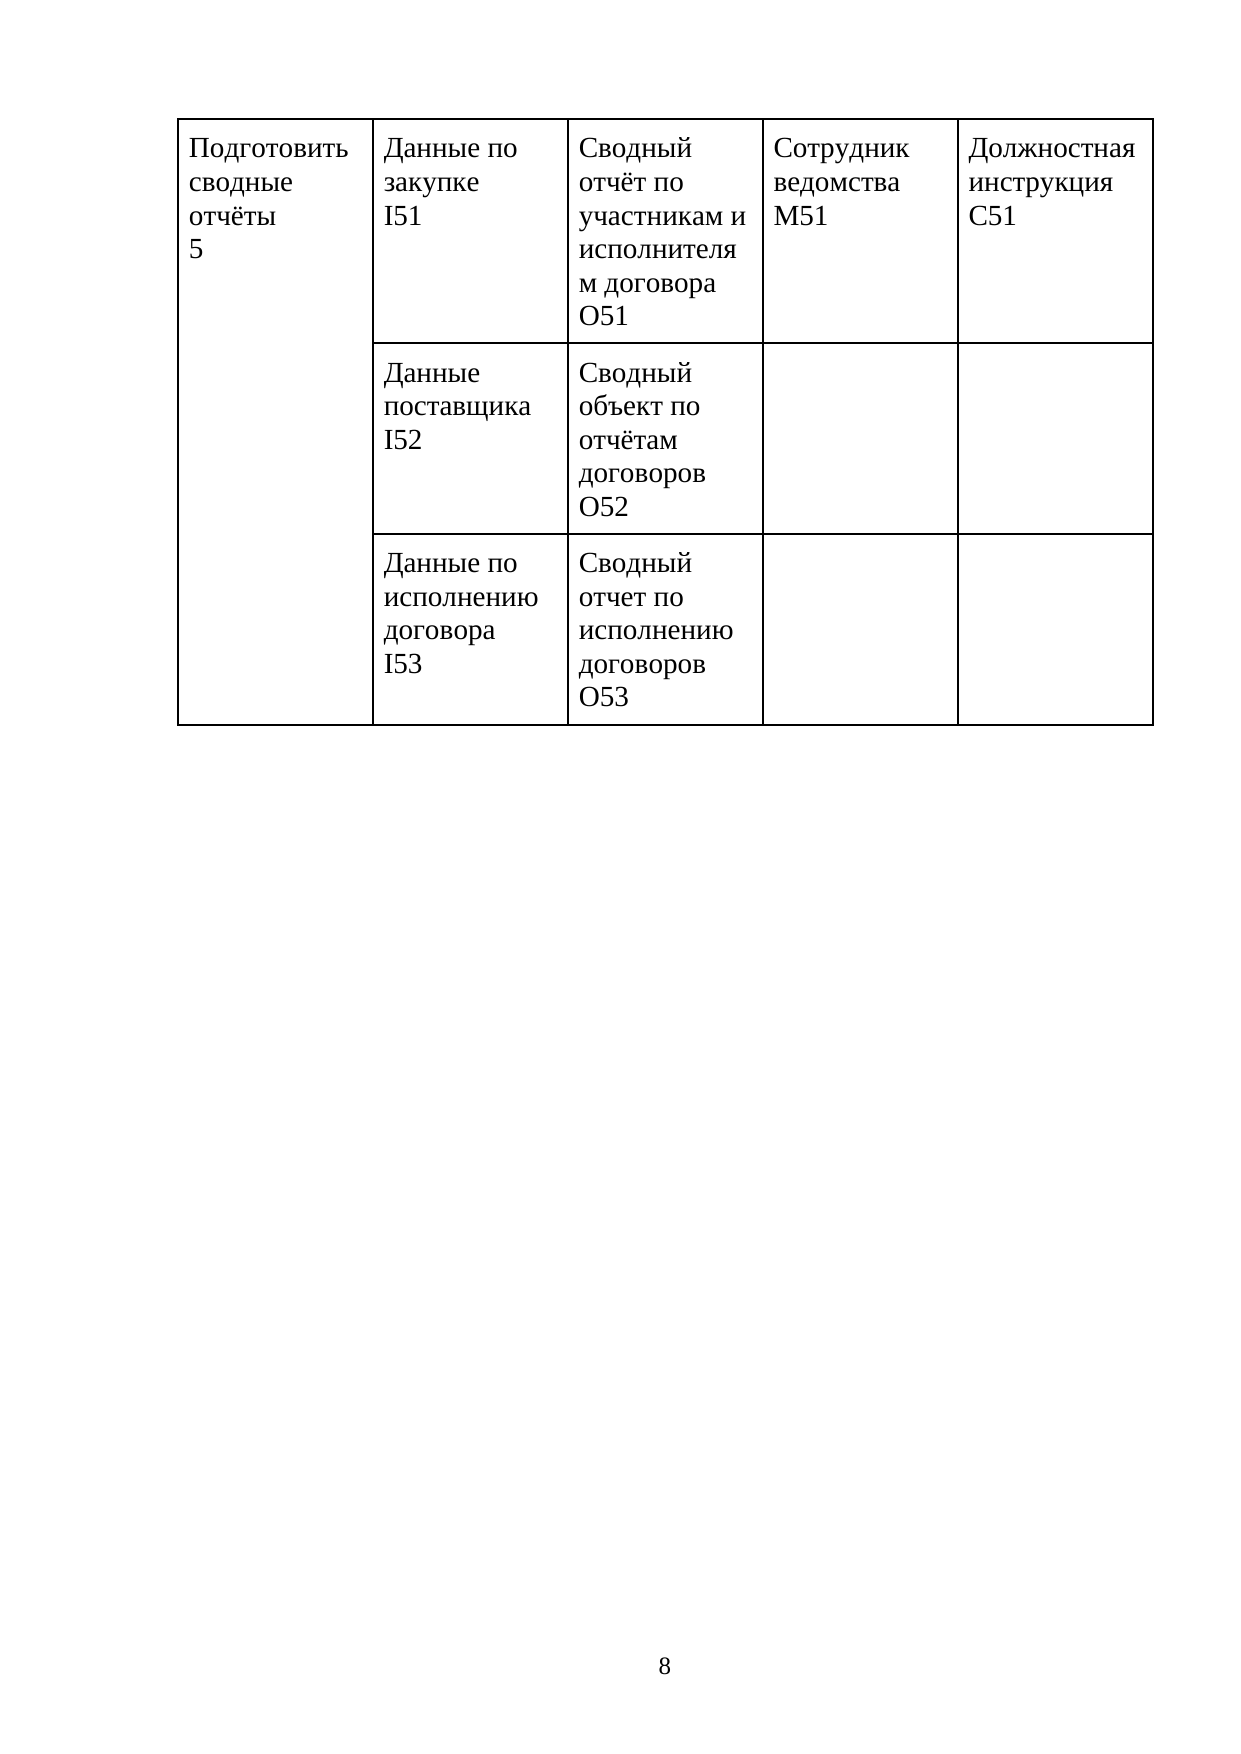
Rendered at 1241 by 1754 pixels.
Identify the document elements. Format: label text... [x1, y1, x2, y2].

table_cell Сводный объект по отчётам договоров O52 [569, 344, 762, 533]
table_cell Данные по закупке I51 [374, 120, 567, 342]
table_cell Сотрудник ведомства M51 [764, 120, 957, 342]
table_cell [959, 535, 1152, 723]
table_cell Должностная инструкция C51 [959, 120, 1152, 342]
table_cell [764, 344, 957, 533]
table_cell Сводный отчёт по участникам и исполнителям договора O51 [569, 120, 762, 342]
table_cell [959, 344, 1152, 533]
table_cell Данные поставщика I52 [374, 344, 567, 533]
table_cell Подготовить сводные отчёты 5 [179, 120, 372, 723]
table_cell Данные по исполнению договора I53 [374, 535, 567, 723]
table_cell Сводный отчет по исполнению договоров O53 [569, 535, 762, 723]
table_cell [764, 535, 957, 723]
